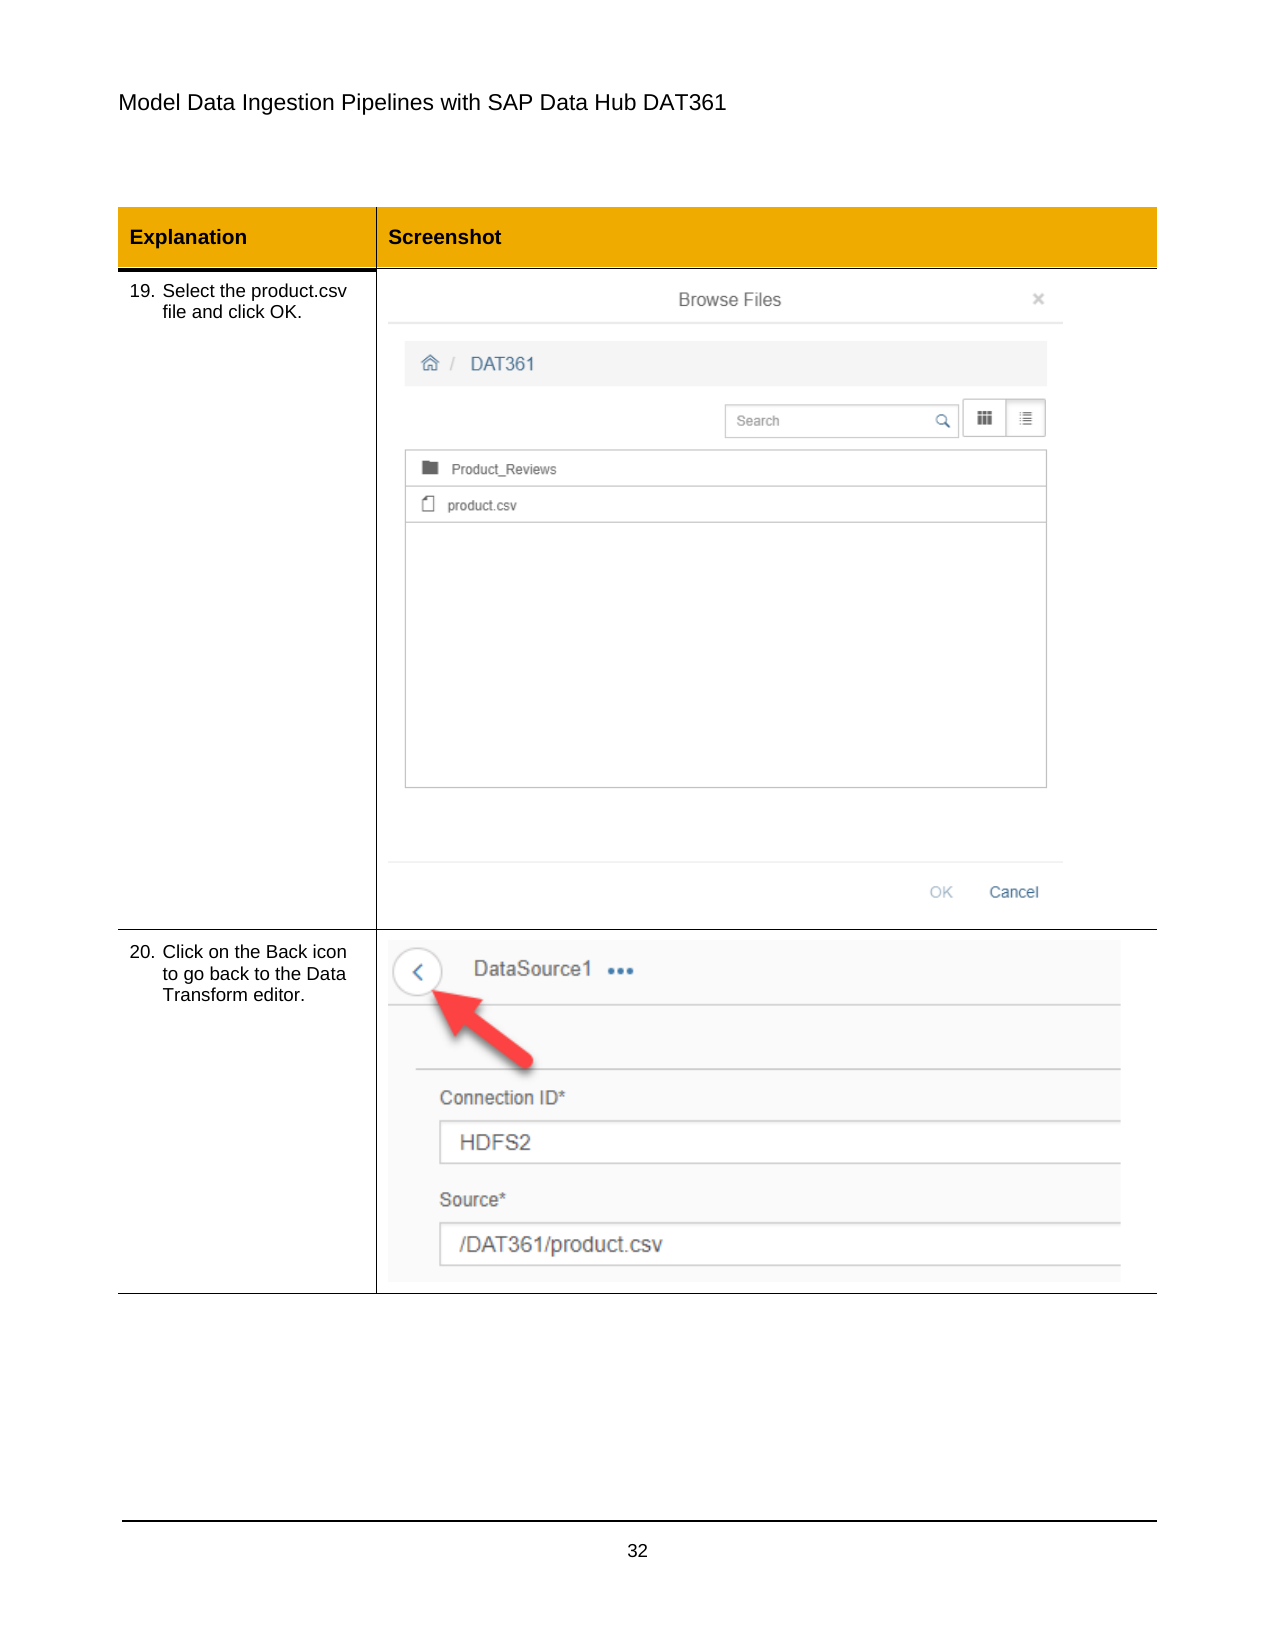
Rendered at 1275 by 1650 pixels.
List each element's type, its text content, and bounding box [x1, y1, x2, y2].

table_cell Click on the Back icon to go back to the Data Transform editor. [118, 930, 376, 1293]
table_cell [377, 269, 1157, 928]
table_header Screenshot [377, 207, 1157, 267]
table_cell [377, 930, 1157, 1293]
picture [388, 279, 1063, 918]
picture [388, 940, 1121, 1282]
table_header Explanation [118, 207, 376, 267]
table_cell Select the product.csv file and click OK. [118, 272, 376, 928]
